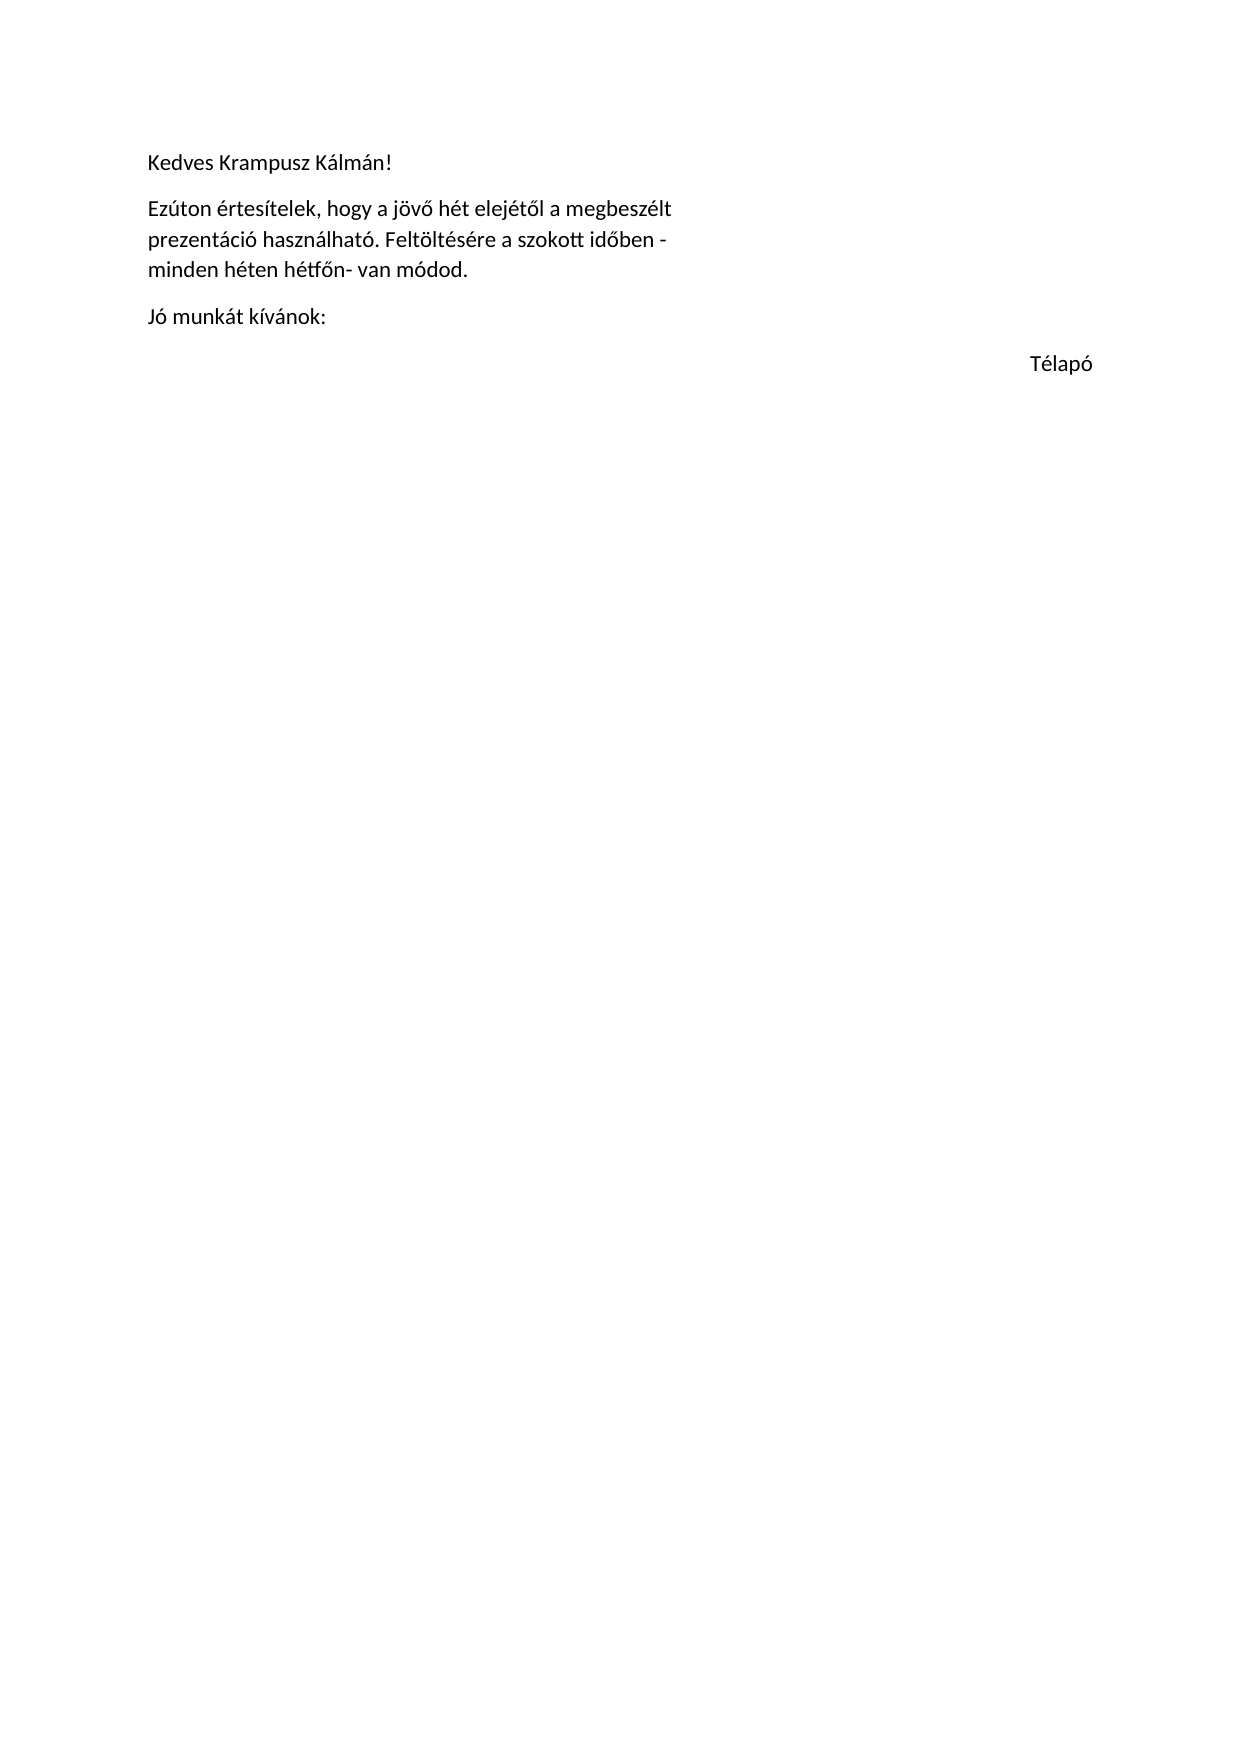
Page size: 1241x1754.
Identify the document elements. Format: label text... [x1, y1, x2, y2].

text Télapó [148, 349, 1093, 377]
text Jó munkát kívánok: [148, 302, 1093, 330]
text Kedves Krampusz Kálmán! [148, 148, 1093, 176]
text Ezúton értesítelek, hogy a jövő hét elejétől a megbeszélt prezentáció használható. Feltöltésére a szokott időben - minden héten - van módod. [148, 194, 1093, 283]
